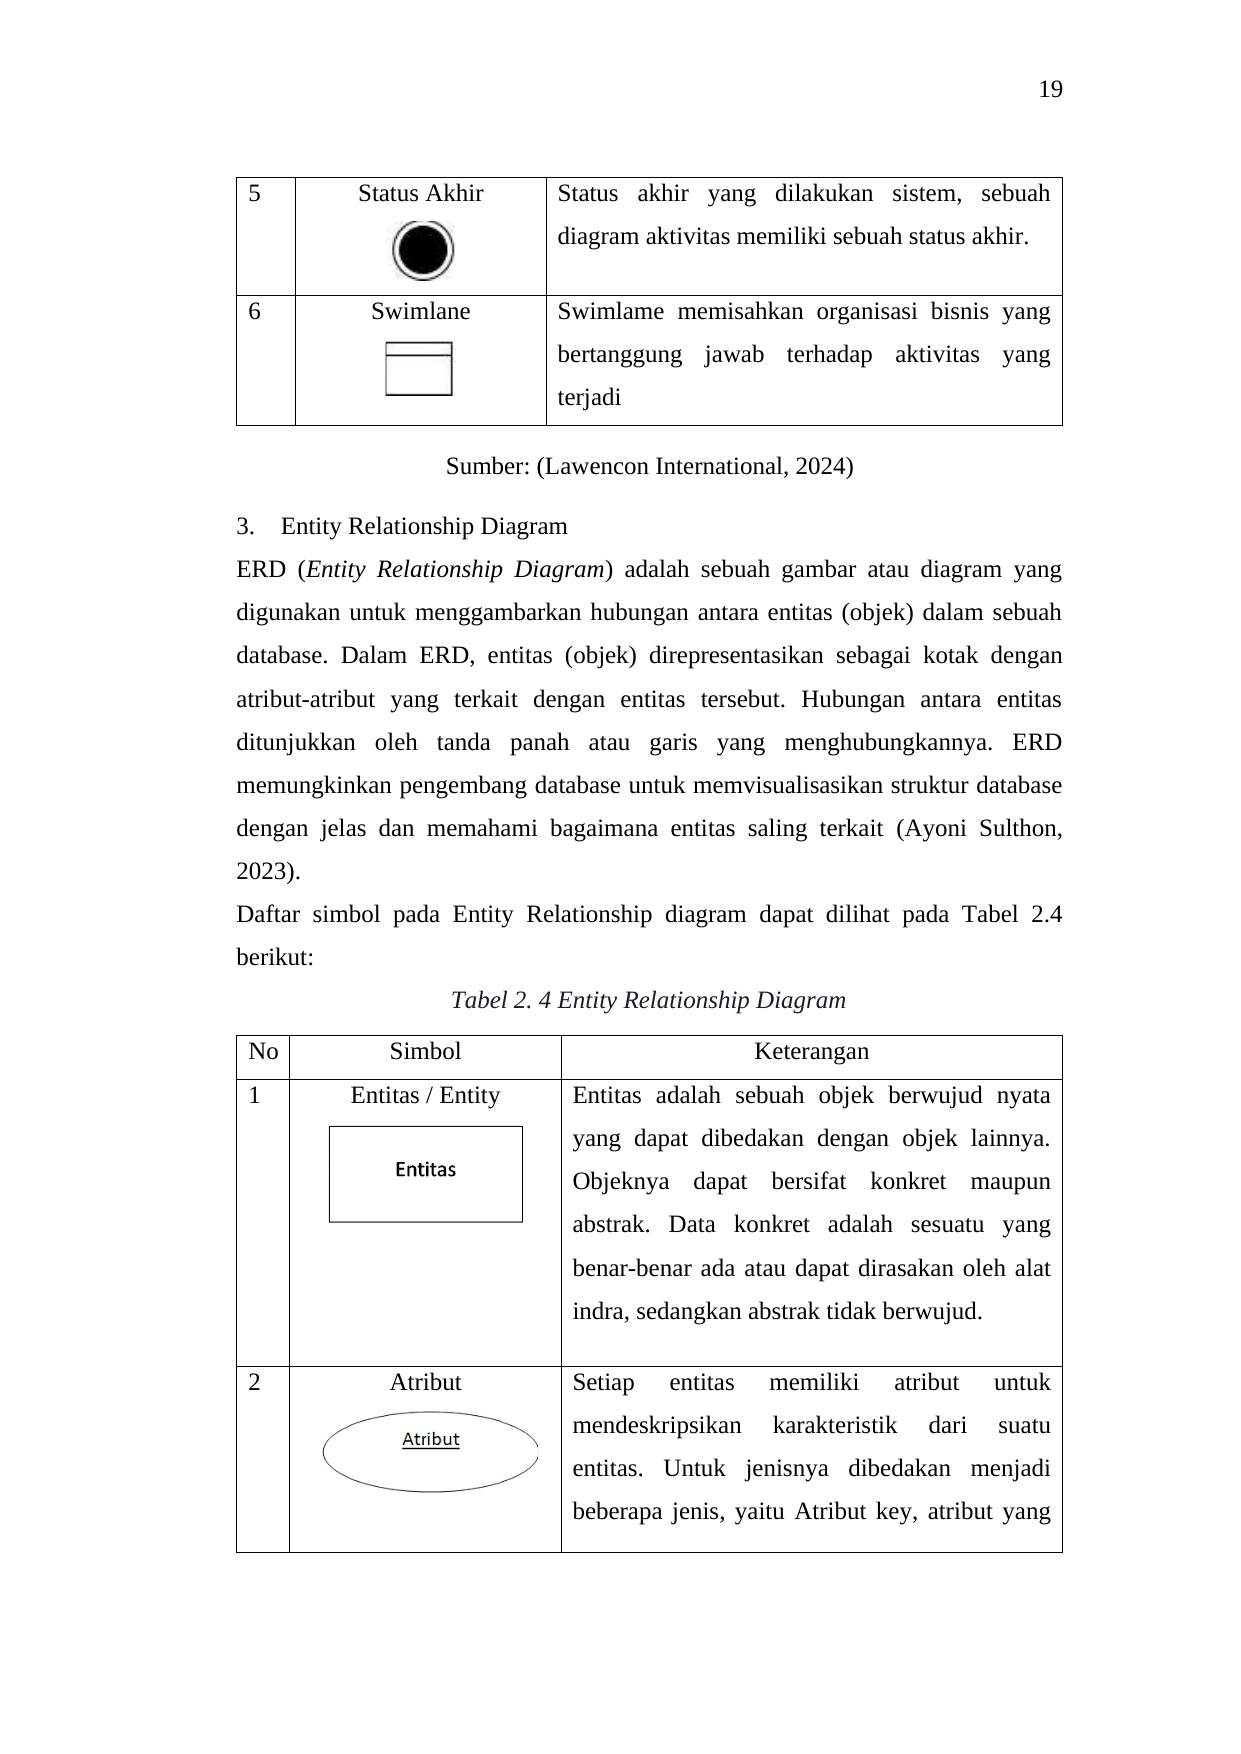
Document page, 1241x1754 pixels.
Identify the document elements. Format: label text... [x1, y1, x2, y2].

table_cell Entitas / Entity [290, 1080, 561, 1366]
table_header No [237, 1036, 289, 1079]
text Tabel 2. 4 Entity Relationship Diagram [236, 986, 1063, 1014]
text Sumber: (Lawencon International, 2024) [236, 451, 1063, 480]
list Entity Relationship Diagram [236, 511, 1063, 540]
list Daftar simbol pada Entity Relationship diagram dapat dilihat pada Tabel 2.4 berikut: [236, 899, 1063, 971]
table_cell Swimlame memisahkan organisasi bisnis yang bertanggung jawab terhadap aktivitas yang terjadi [547, 296, 1062, 425]
list ERD (Entity Relationship Diagram) adalah sebuah gambar atau diagram yang digunakan untuk menggambarkan hubungan antara entitas (objek) dalam sebuah database. Dalam ERD, entitas (objek) direpresentasikan sebagai kotak dengan atribut-atribut yang terkait dengan entitas tersebut. Hubungan antara entitas ditunjukkan oleh tanda panah atau garis yang menghubungkannya. ERD memungkinkan pengembang database untuk memvisualisasikan struktur database dengan jelas dan memahami bagaimana entitas saling terkait . [236, 554, 1063, 885]
table_cell 1 [237, 1080, 289, 1366]
table_cell Atribut [290, 1367, 561, 1552]
table_cell Entitas adalah sebuah objek berwujud nyata yang dapat dibedakan dengan objek lainnya. Objeknya dapat bersifat konkret maupun abstrak. Data konkret adalah sesuatu yang benar-benar ada atau dapat dirasakan oleh alat indra, sedangkan abstrak tidak berwujud. [562, 1080, 1062, 1366]
picture [312, 1410, 539, 1494]
picture [385, 339, 456, 396]
table_cell Swimlane [296, 296, 546, 425]
table_cell 6 [237, 296, 295, 425]
table_cell Status Akhir [296, 178, 546, 295]
table_header Simbol [290, 1036, 561, 1079]
picture [326, 1123, 525, 1224]
table_cell Status akhir yang dilakukan sistem, sebuah diagram aktivitas memiliki sebuah status akhir. [547, 178, 1062, 295]
table_cell 2 [237, 1367, 289, 1552]
picture [386, 221, 456, 281]
table_header Keterangan [562, 1036, 1062, 1079]
table_cell 5 [237, 178, 295, 295]
